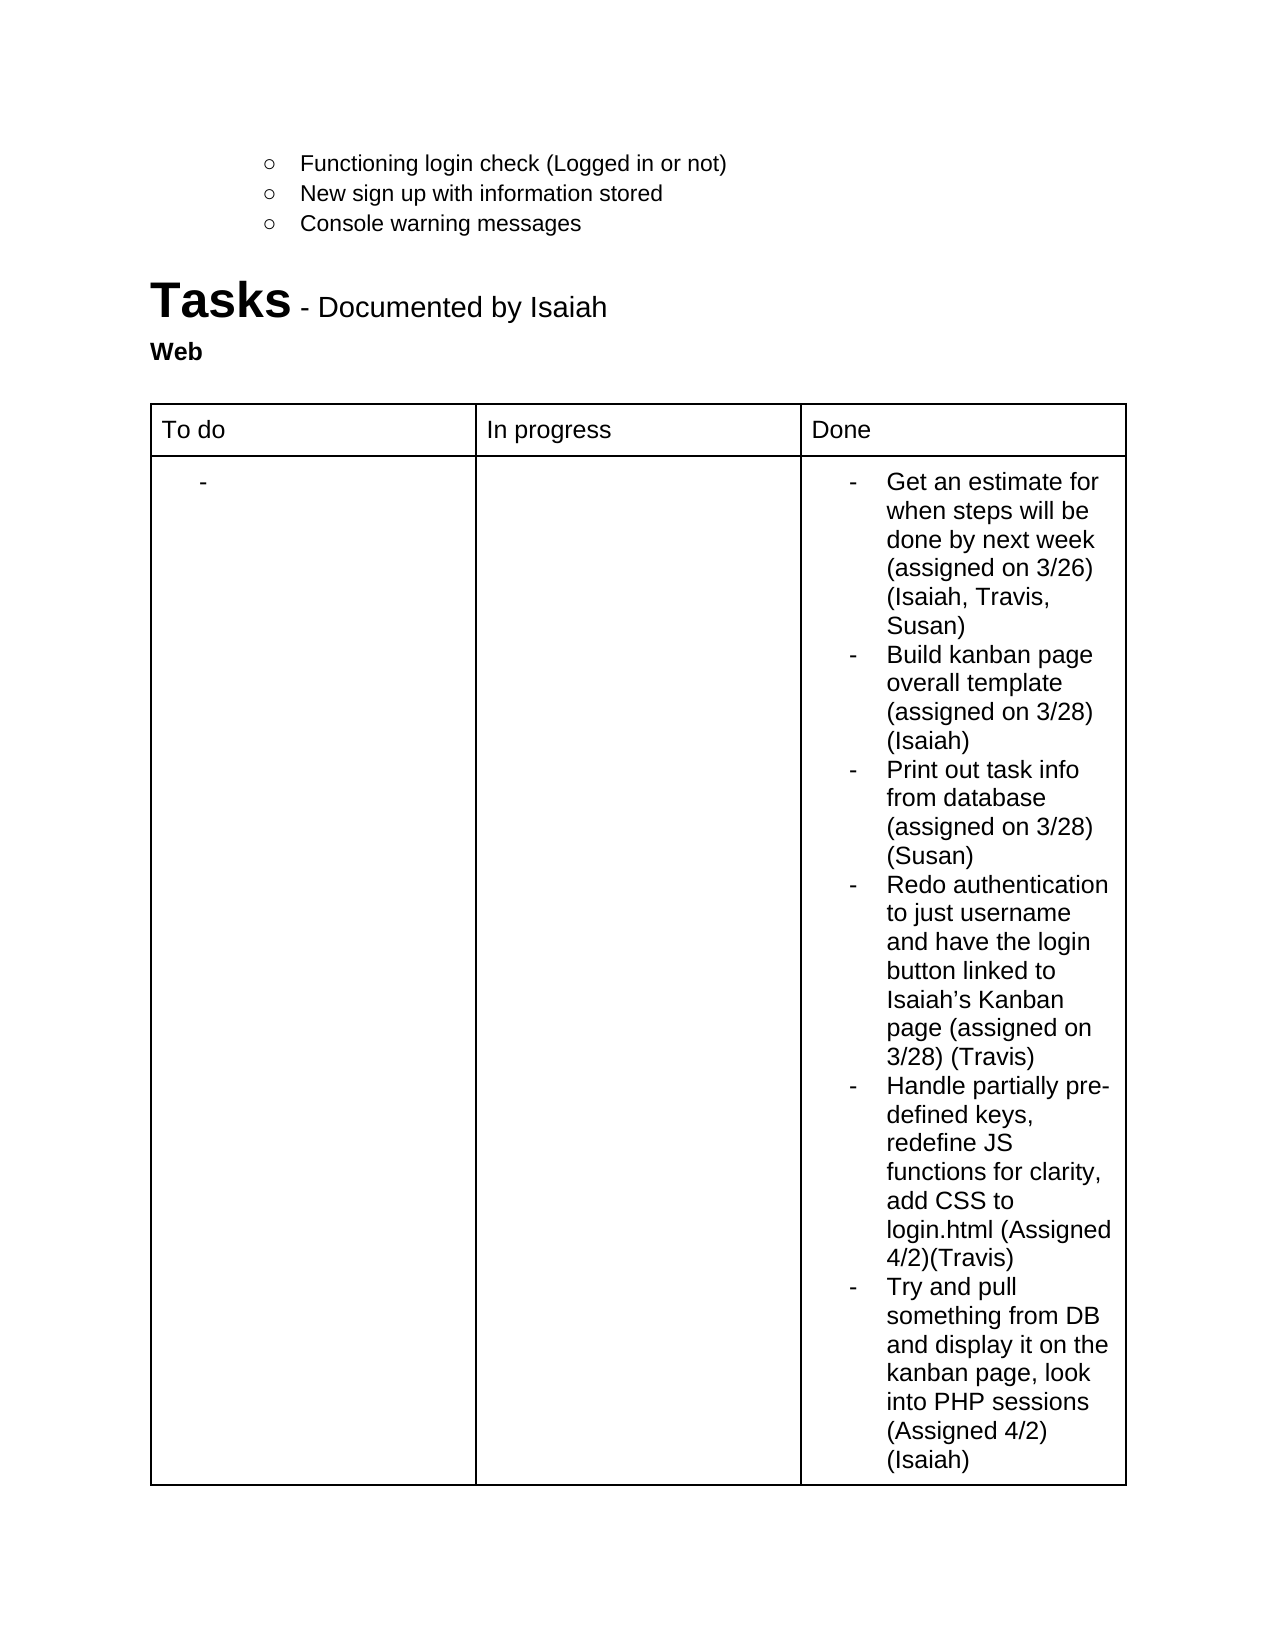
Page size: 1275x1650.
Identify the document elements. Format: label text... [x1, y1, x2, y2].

table_header Done [802, 405, 1125, 454]
table_cell [477, 457, 800, 1484]
table_header To do [152, 405, 475, 454]
text Tasks - Documented by Isaiah [150, 271, 1125, 328]
table_cell [152, 457, 475, 1484]
text Web [150, 337, 1125, 366]
table_header In progress [477, 405, 800, 454]
list Console warning messages [262, 210, 1125, 237]
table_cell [802, 457, 1125, 1484]
list Functioning login check (Logged in or not) [262, 150, 1125, 176]
list New sign up with information stored [262, 180, 1125, 207]
